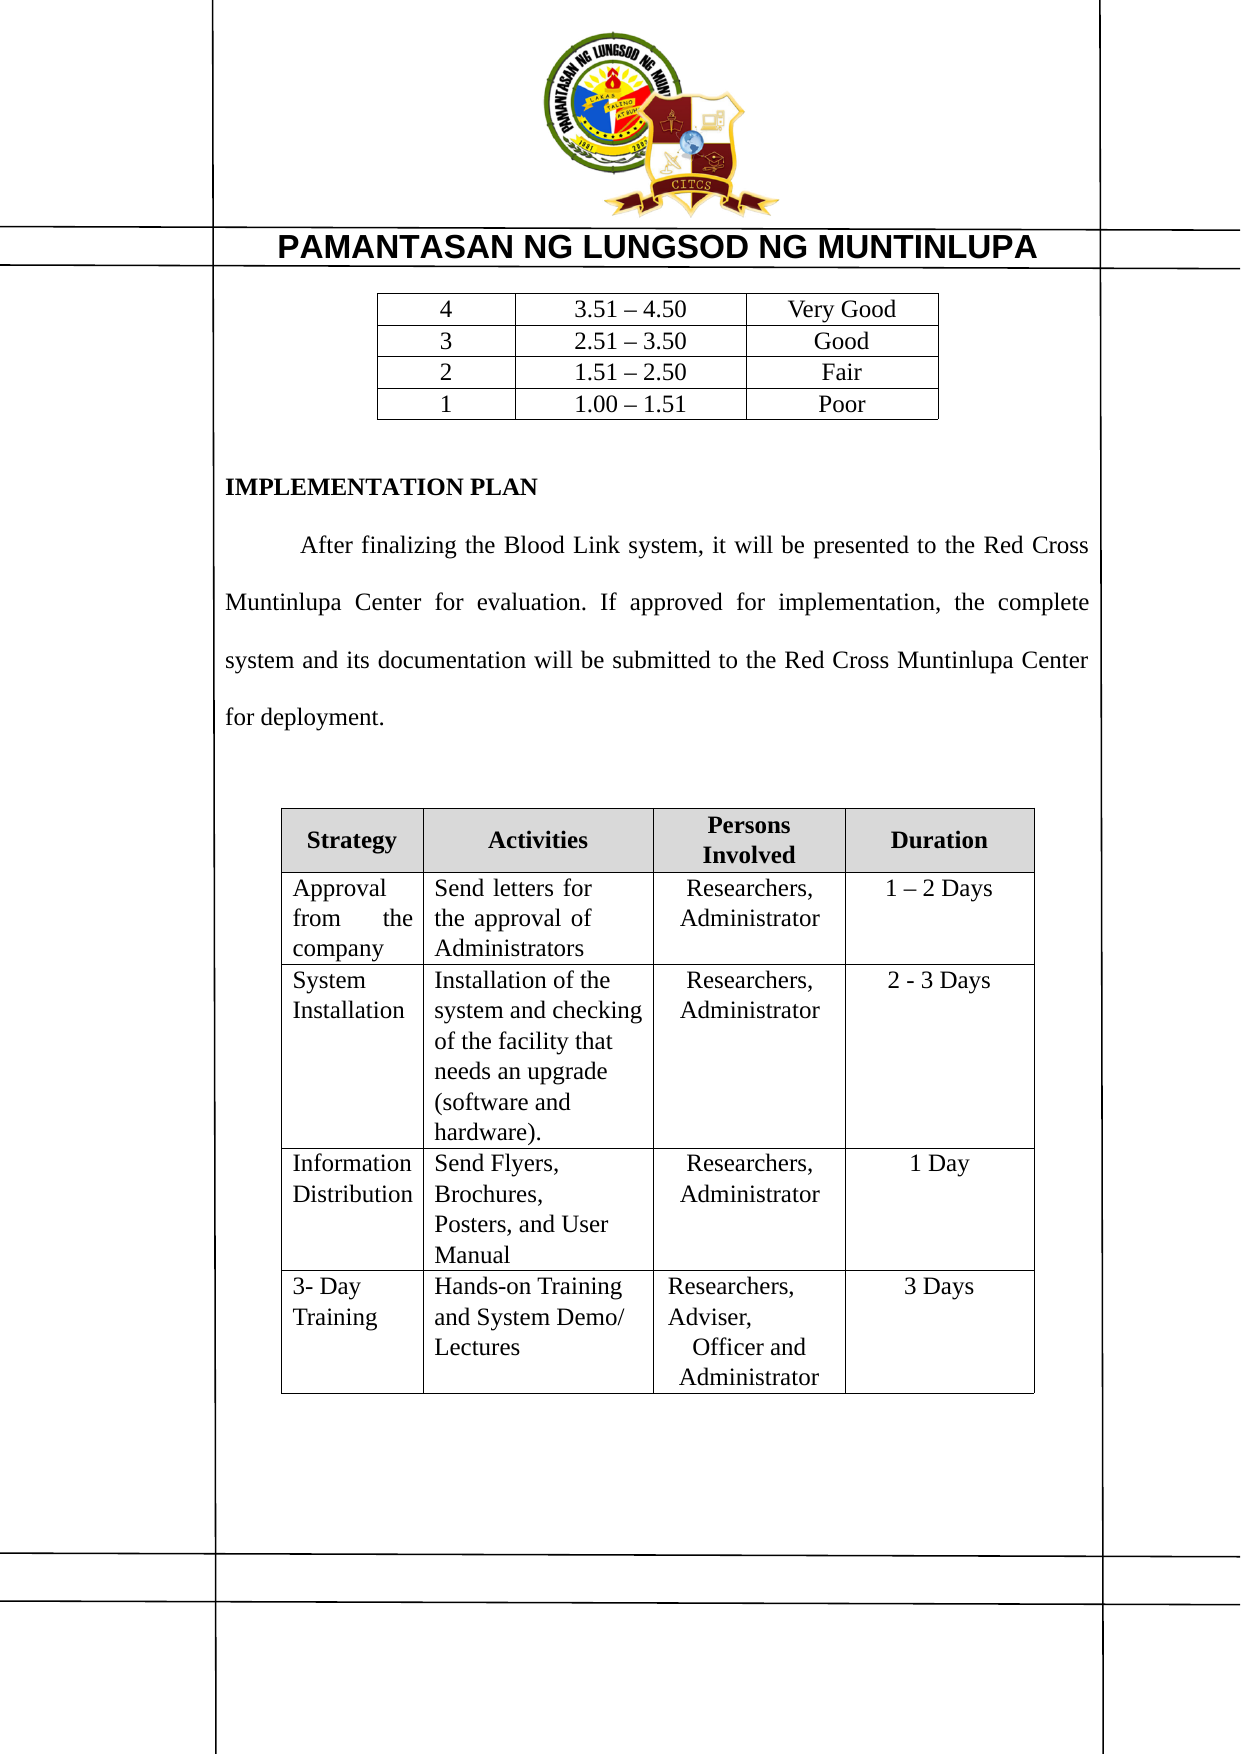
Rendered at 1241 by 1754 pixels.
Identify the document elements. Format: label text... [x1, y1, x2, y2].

table_cell 3.51 – 4.50 [516, 294, 746, 324]
table_cell Hands-on Training and System Demo/ Lectures [424, 1271, 653, 1393]
table_cell Researchers, Administrator [654, 873, 845, 964]
table_cell 1.51 – 2.50 [516, 357, 746, 387]
table_cell Send letters for the approval of Administrators [424, 873, 653, 964]
table_cell 1 [378, 389, 515, 419]
table_cell 1 – 2 Days [846, 873, 1034, 964]
table_cell 4 [378, 294, 515, 324]
table_header Duration [846, 809, 1034, 872]
table_cell Good [747, 326, 938, 356]
table_cell Fair [747, 357, 938, 387]
table_header Activities [424, 809, 653, 872]
table_cell 1.00 – 1.51 [516, 389, 746, 419]
table_header Persons Involved [654, 809, 845, 872]
text After finalizing the Blood Link system, it will be presented to the Red Cross Muntinlupa Center for evaluation. If approved for implementation, the complete system and its documentation will be submitted to the Red Cross Muntinlupa Center for deployment. [225, 530, 1090, 731]
table_cell 2 - 3 Days [846, 965, 1034, 1147]
table_cell Poor [747, 389, 938, 419]
table_cell 3- Day Training [282, 1271, 423, 1393]
table_cell Send Flyers, Brochures, Posters, and User Manual [424, 1149, 653, 1270]
table_cell Researchers, Administrator [654, 1149, 845, 1270]
table_cell 2 [378, 357, 515, 387]
picture [540, 29, 780, 219]
table_cell Researchers, Adviser, Officer and Administrator [654, 1271, 845, 1393]
table_cell 2.51 – 3.50 [516, 326, 746, 356]
table_cell 1 Day [846, 1149, 1034, 1270]
table_cell Approval from the company [282, 873, 423, 964]
table_cell Installation of the system and checking of the facility that needs an upgrade (software and hardware). [424, 965, 653, 1147]
table_cell 3 Days [846, 1271, 1034, 1393]
table_cell System Installation [282, 965, 423, 1147]
table_cell Researchers, Administrator [654, 965, 845, 1147]
table_cell Very Good [747, 294, 938, 324]
table_cell Information Distribution [282, 1149, 423, 1270]
table_header Strategy [282, 809, 423, 872]
table_cell 3 [378, 326, 515, 356]
text IMPLEMENTATION PLAN [225, 472, 1090, 501]
